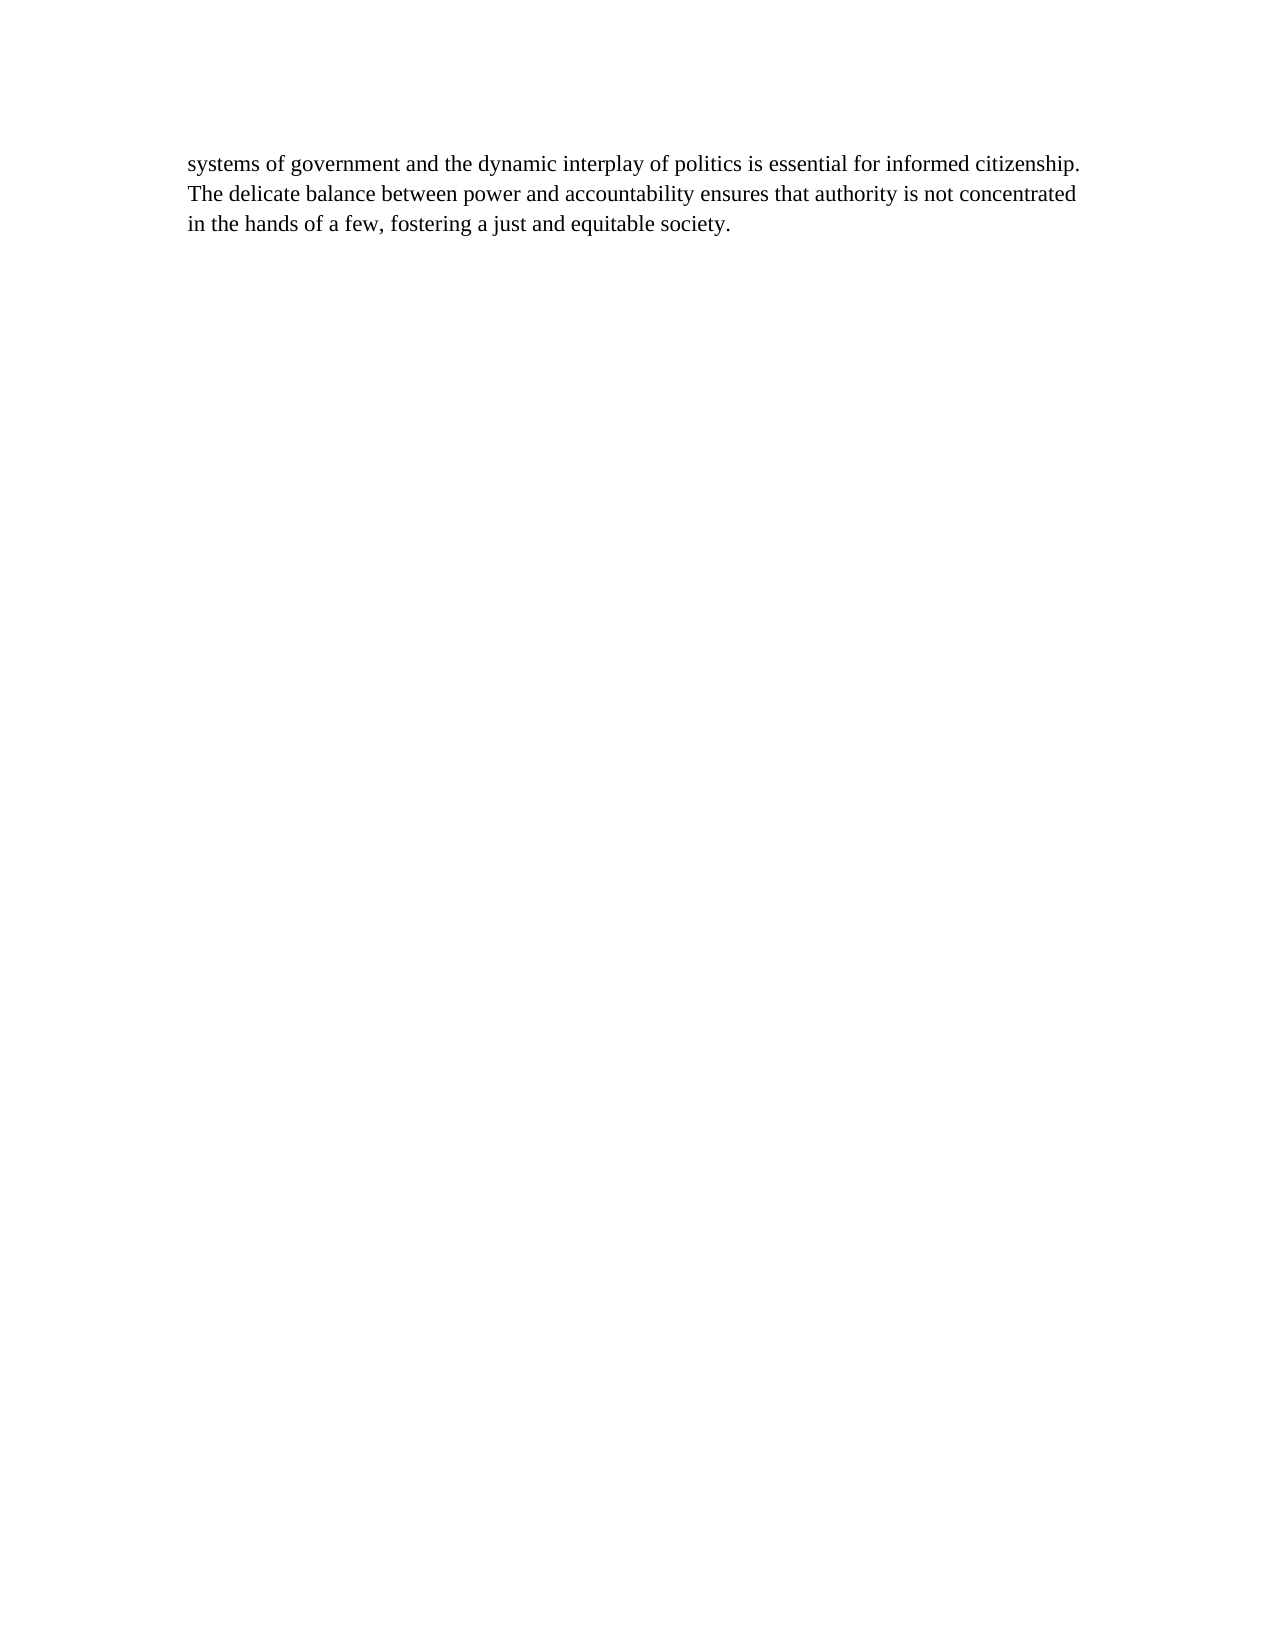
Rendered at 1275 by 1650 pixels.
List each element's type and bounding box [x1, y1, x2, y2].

text [187, 150, 1087, 237]
